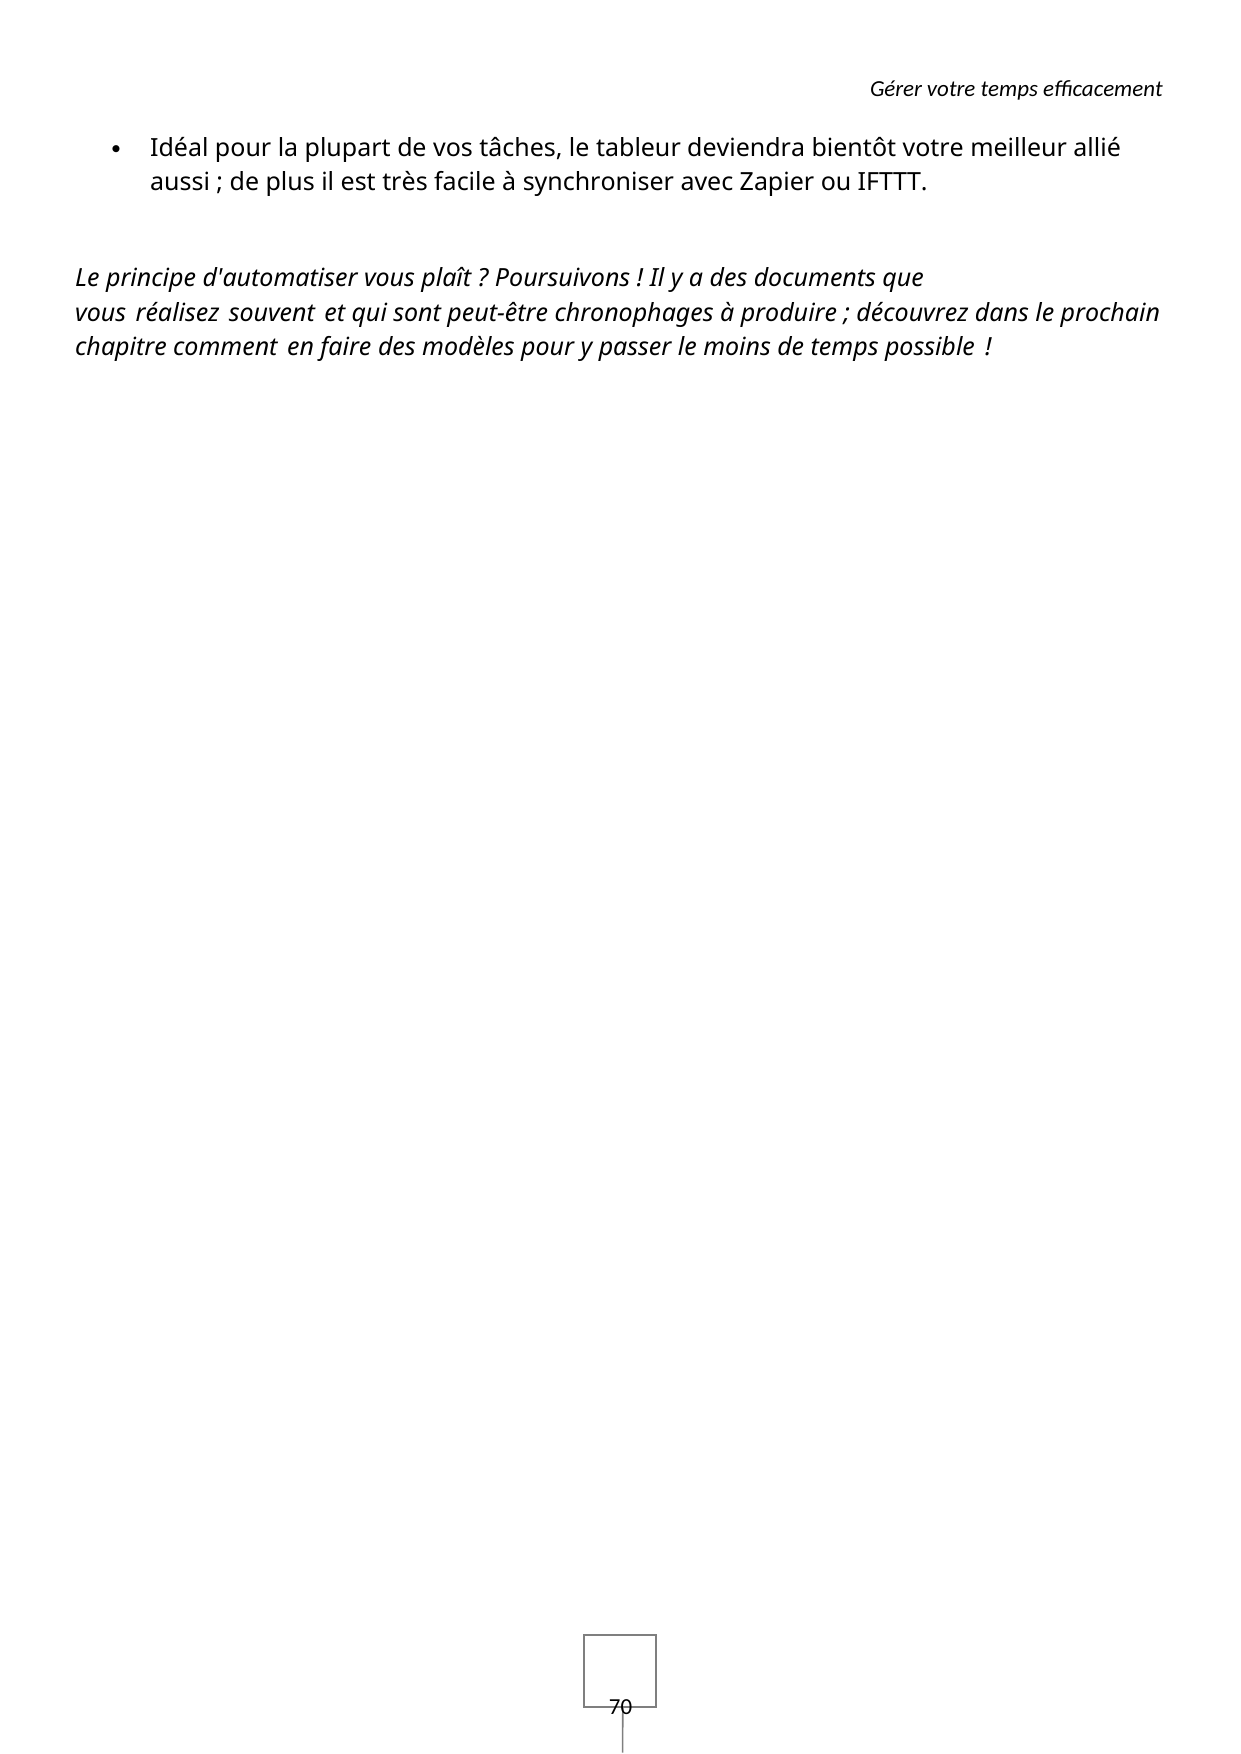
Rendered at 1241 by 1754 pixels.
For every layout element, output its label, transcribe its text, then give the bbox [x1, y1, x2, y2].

list Idéal pour la plupart de vos tâches, le tableur deviendra bientôt votre meilleur allié aussi ; de plus il est très facile à synchroniser avec Zapier ou IFTTT. [112, 130, 1165, 198]
text Le principe d'automatiser vous plaît ? Poursuivons ! Il y a des documents que vous réalisez souvent et qui sont peut-être chronophages à produire ; découvrez dans le prochain chapitre comment en faire des modèles pour y passer le moins de temps possible ! [75, 260, 1165, 362]
